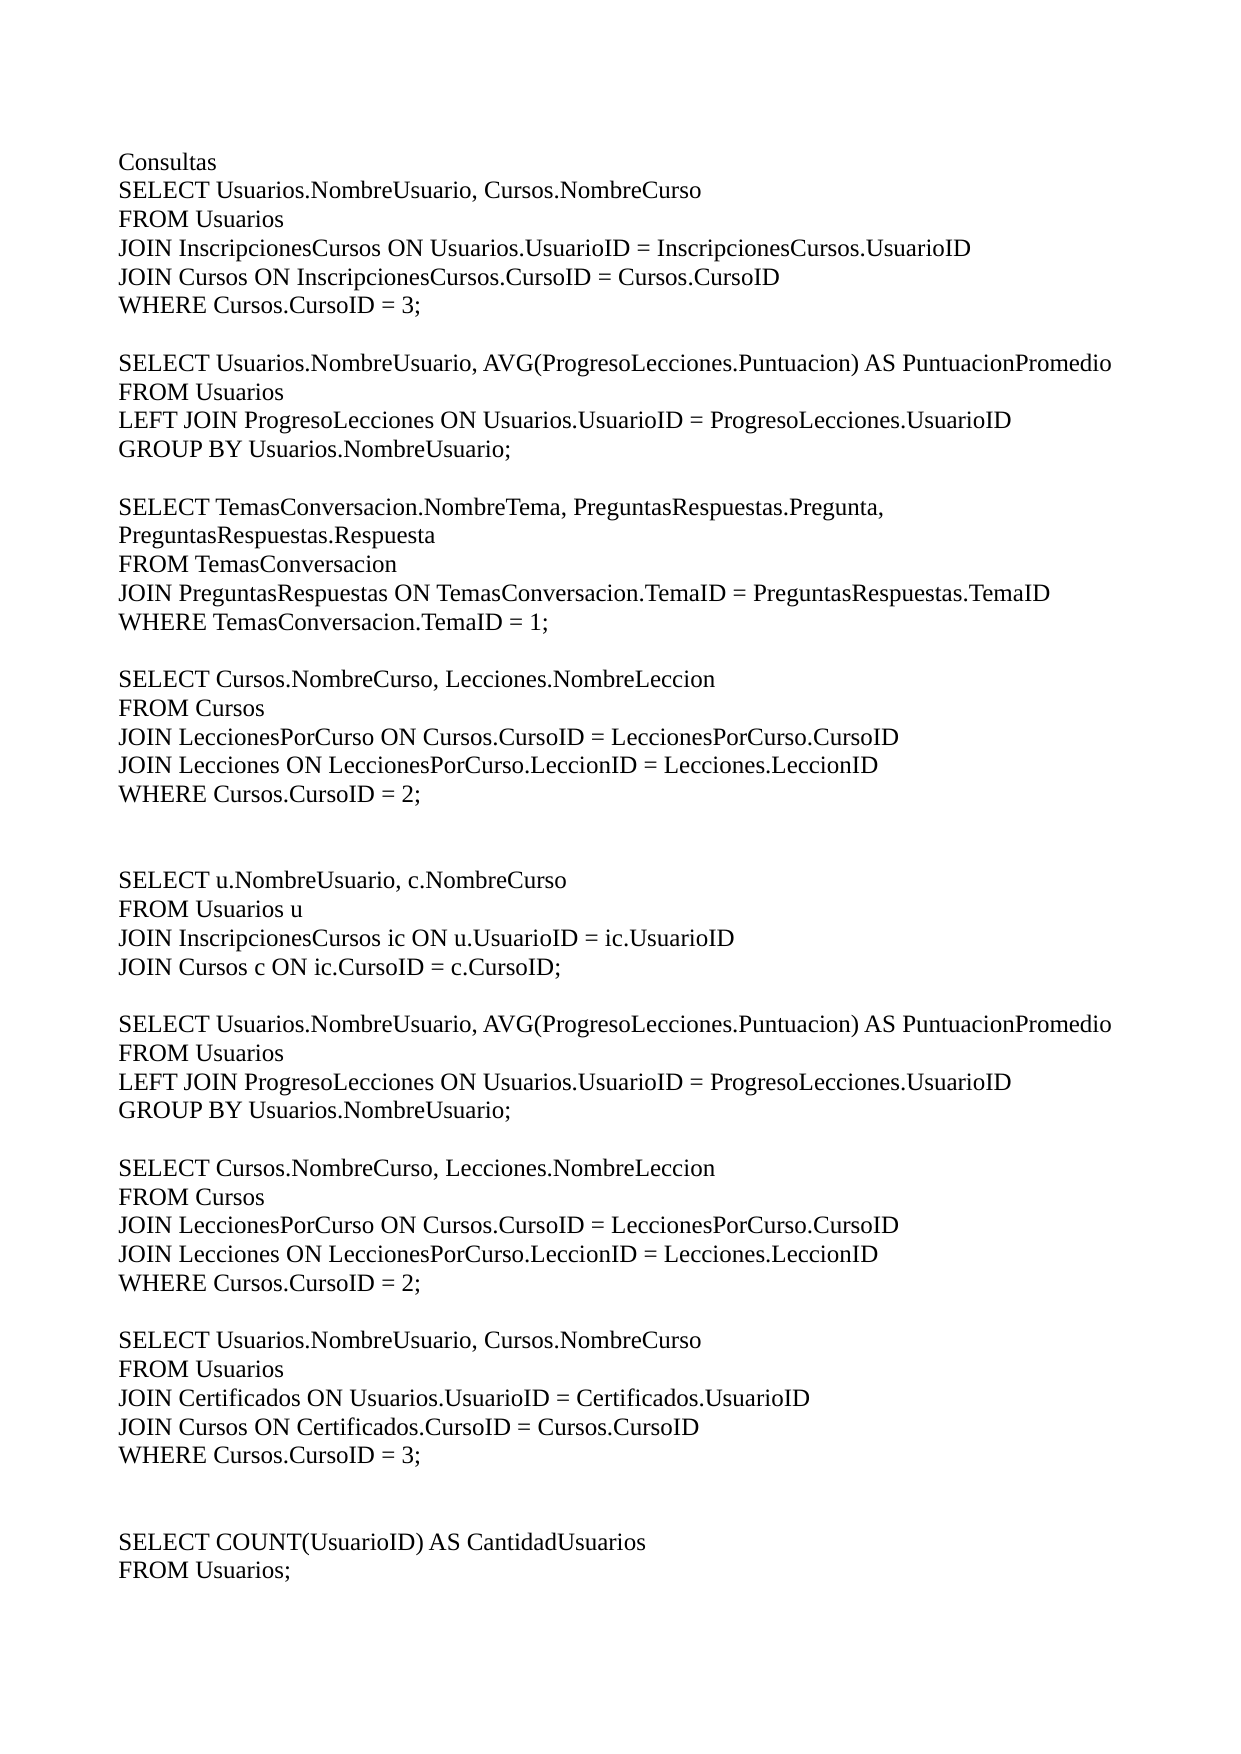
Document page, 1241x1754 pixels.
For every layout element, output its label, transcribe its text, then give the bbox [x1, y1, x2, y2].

text Consultas [118, 147, 1122, 176]
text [118, 176, 1122, 1613]
